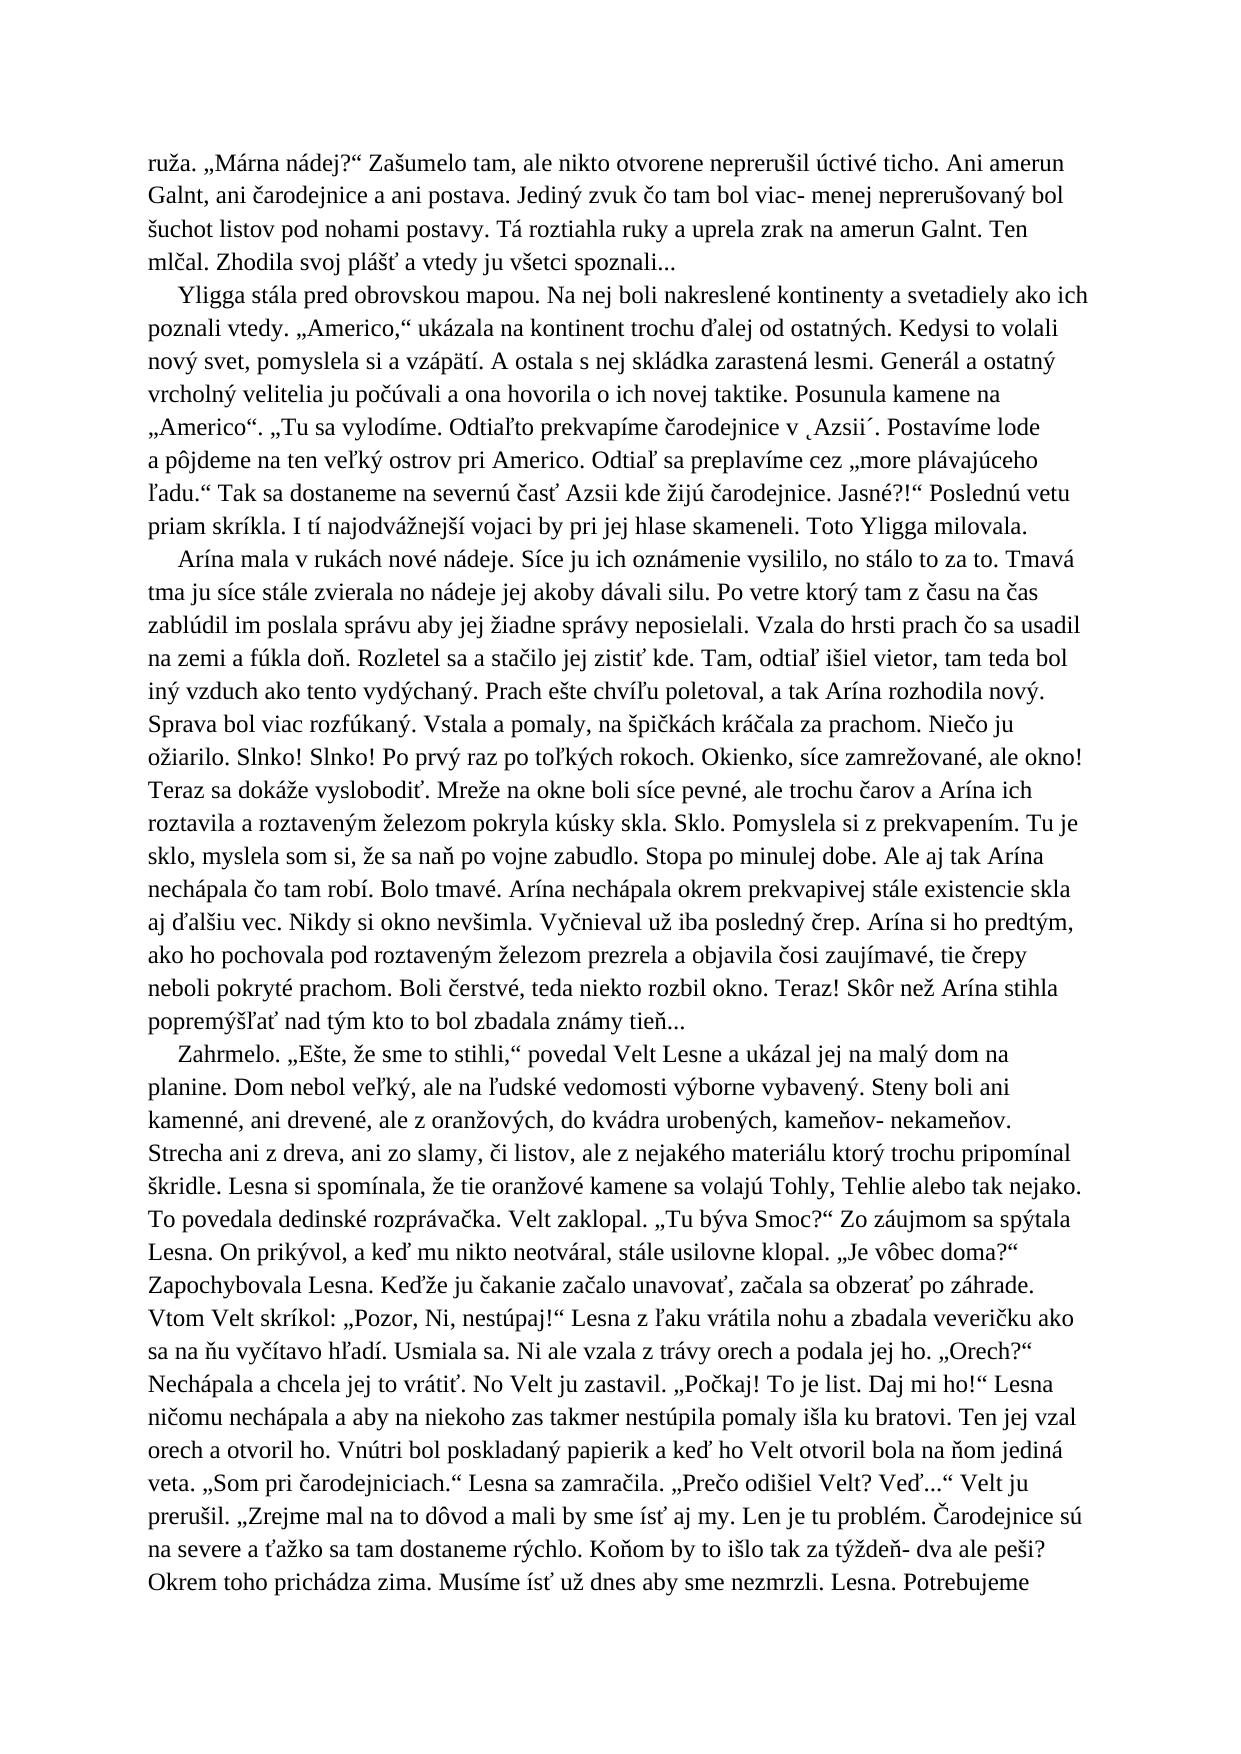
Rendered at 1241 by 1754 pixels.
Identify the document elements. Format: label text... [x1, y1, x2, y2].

text Arína mala v rukách nové nádeje. Síce ju ich oznámenie vysililo, no stálo to za to. Tmavá tma ju síce stále zvierala no nádeje jej akoby dávali silu. Po vetre ktorý tam z času na čas zablúdil im poslala správu aby jej žiadne správy neposielali. Vzala do hrsti prach čo sa usadil na zemi a fúkla doň. Rozletel sa a stačilo jej zistiť kde. Tam, odtiaľ išiel vietor, tam teda bol iný vzduch ako tento vydýchaný. Prach ešte chvíľu poletoval, a tak Arína rozhodila nový. Sprava bol viac rozfúkaný. Vstala a pomaly, na špičkách kráčala za prachom. Niečo ju ožiarilo. Slnko! Slnko! Po prvý raz po toľkých rokoch. Okienko, síce zamrežované, ale okno! Teraz sa dokáže vyslobodiť. Mreže na okne boli síce pevné, ale trochu čarov a Arína ich roztavila a roztaveným železom pokryla kúsky skla. Sklo. Pomyslela si z prekvapením. Tu je sklo, myslela som si, že sa naň po vojne zabudlo. Stopa po minulej dobe. Ale aj tak Arína nechápala čo tam robí. Bolo tmavé. Arína nechápala okrem prekvapivej stále existencie skla aj ďalšiu vec. Nikdy si okno nevšimla. Vyčnieval už iba posledný črep. Arína si ho predtým, ako ho pochovala pod roztaveným železom prezrela a objavila čosi zaujímavé, tie črepy neboli pokryté prachom. Boli čerstvé, teda niekto rozbil okno. Teraz! Skôr než Arína stihla popremýšľať nad tým kto to bol zbadala známy tieň... [148, 544, 1093, 1035]
text Yligga stála pred obrovskou mapou. Na nej boli nakreslené kontinenty a svetadiely ako ich poznali vtedy. „Americo,“ ukázala na kontinent trochu ďalej od ostatných. Kedysi to volali nový svet, pomyslela si a vzápätí. A ostala s nej skládka zarastená lesmi. Generál a ostatný vrcholný velitelia ju počúvali a ona hovorila o ich novej taktike. Posunula kamene na „Americo“. „Tu sa vylodíme. Odtiaľto prekvapíme čarodejnice v ˛Azsii´. Postavíme lode a pôjdeme na ten veľký ostrov pri Americo. Odtiaľ sa preplavíme cez „more plávajúceho ľadu.“ Tak sa dostaneme na severnú časť Azsii kde žijú čarodejnice. Jasné?!“ Poslednú vetu priam skríkla. I tí najodvážnejší vojaci by pri jej hlase skameneli. Toto Yligga milovala. [148, 280, 1093, 539]
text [148, 148, 1093, 275]
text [148, 1039, 1093, 1596]
